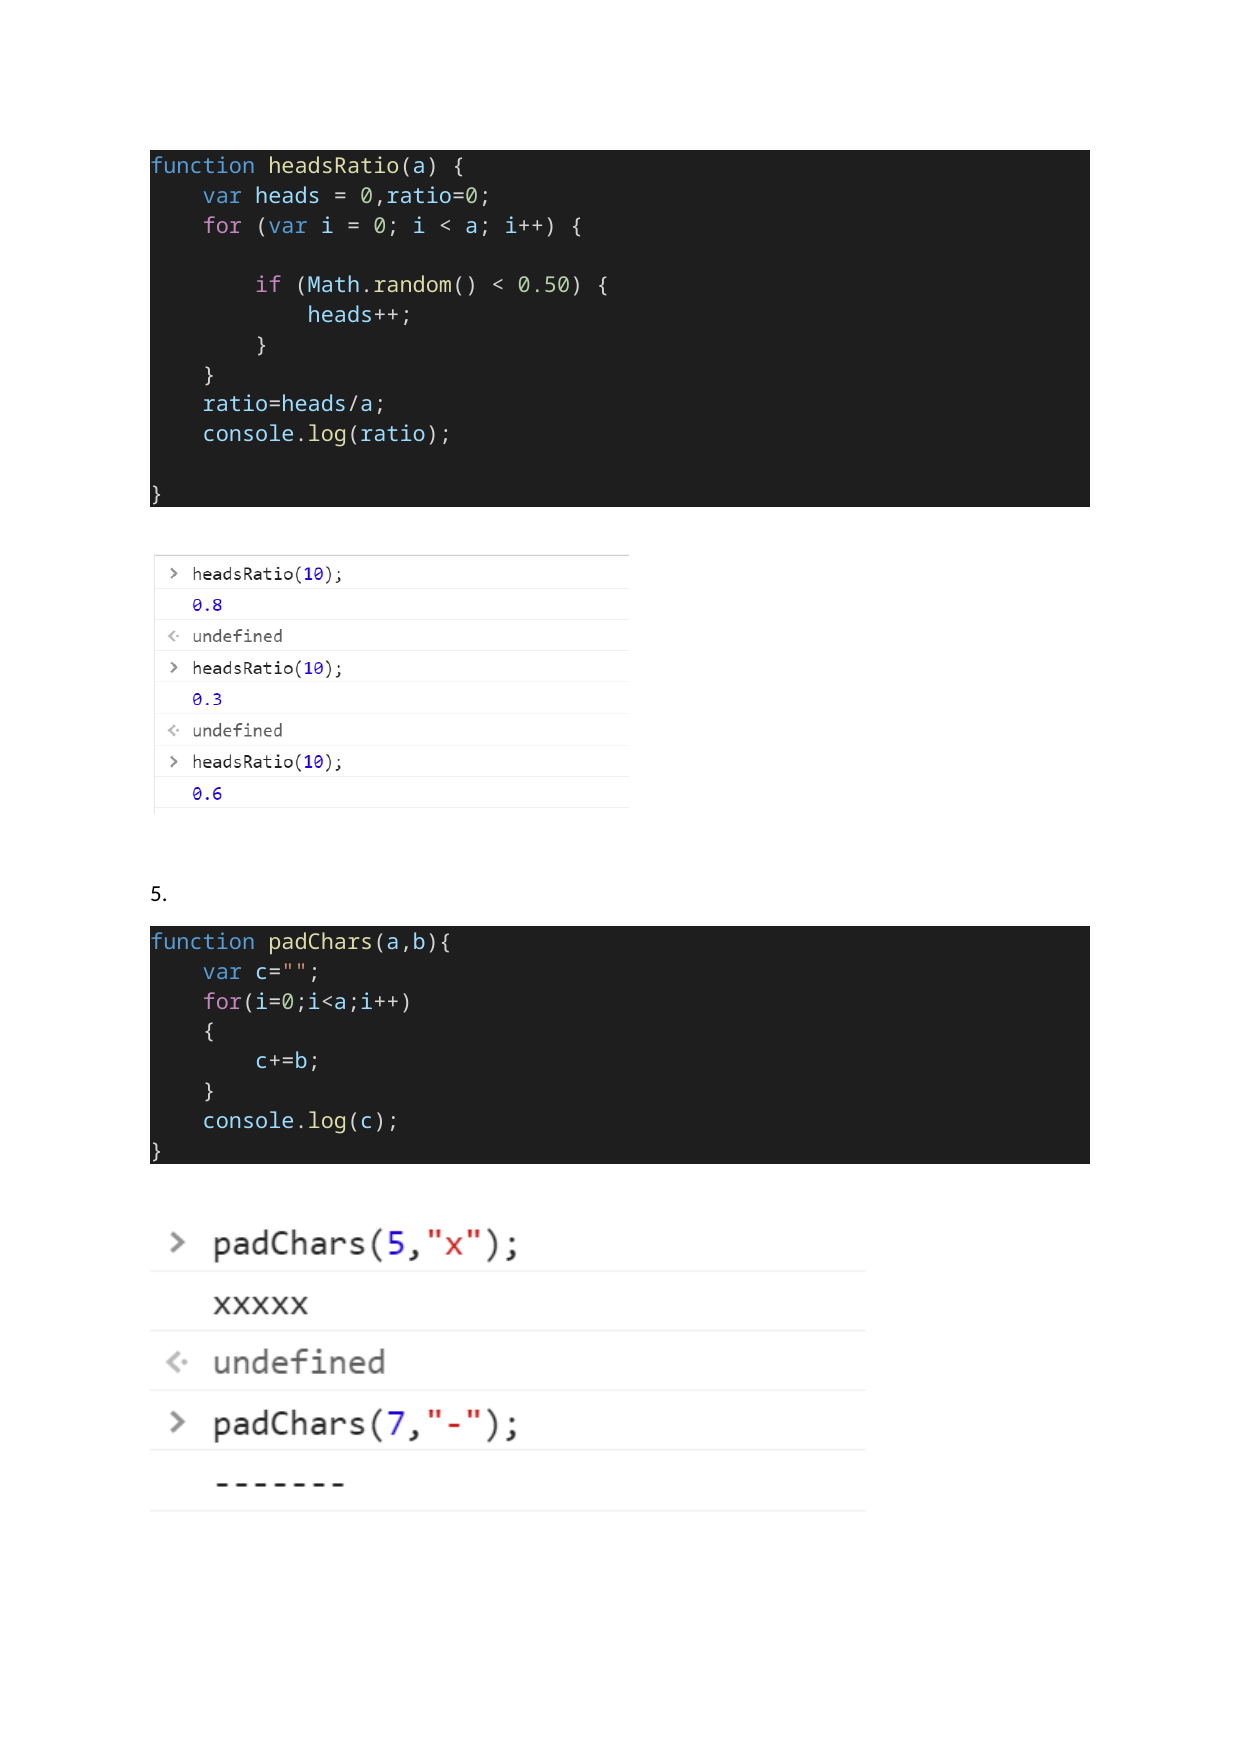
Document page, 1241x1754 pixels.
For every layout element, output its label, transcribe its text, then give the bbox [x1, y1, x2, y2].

text ratio=heads/a; [150, 388, 1090, 418]
text } [150, 1075, 1090, 1105]
text for (var i = 0; i < a; i++) { [150, 209, 1090, 239]
text var heads = 0,ratio=0; [150, 180, 1090, 209]
text } [150, 1134, 1090, 1164]
text console.log(c); [150, 1105, 1090, 1134]
picture [150, 554, 629, 814]
text heads++; [150, 299, 1090, 329]
text console.log(ratio); [150, 418, 1090, 448]
text c+=b; [150, 1045, 1090, 1075]
text if (Math.random() < 0.50) { [150, 269, 1090, 299]
text } [150, 329, 1090, 358]
text 5. [150, 879, 1090, 907]
text for(i=0;i<a;i++) [150, 986, 1090, 1015]
text } [150, 358, 1090, 388]
text function padChars(a,b){ [150, 926, 1090, 956]
text { [150, 1015, 1090, 1045]
picture [150, 1211, 866, 1515]
text function headsRatio(a) { [150, 150, 1090, 180]
text var c=""; [150, 956, 1090, 986]
text } [150, 478, 1090, 507]
